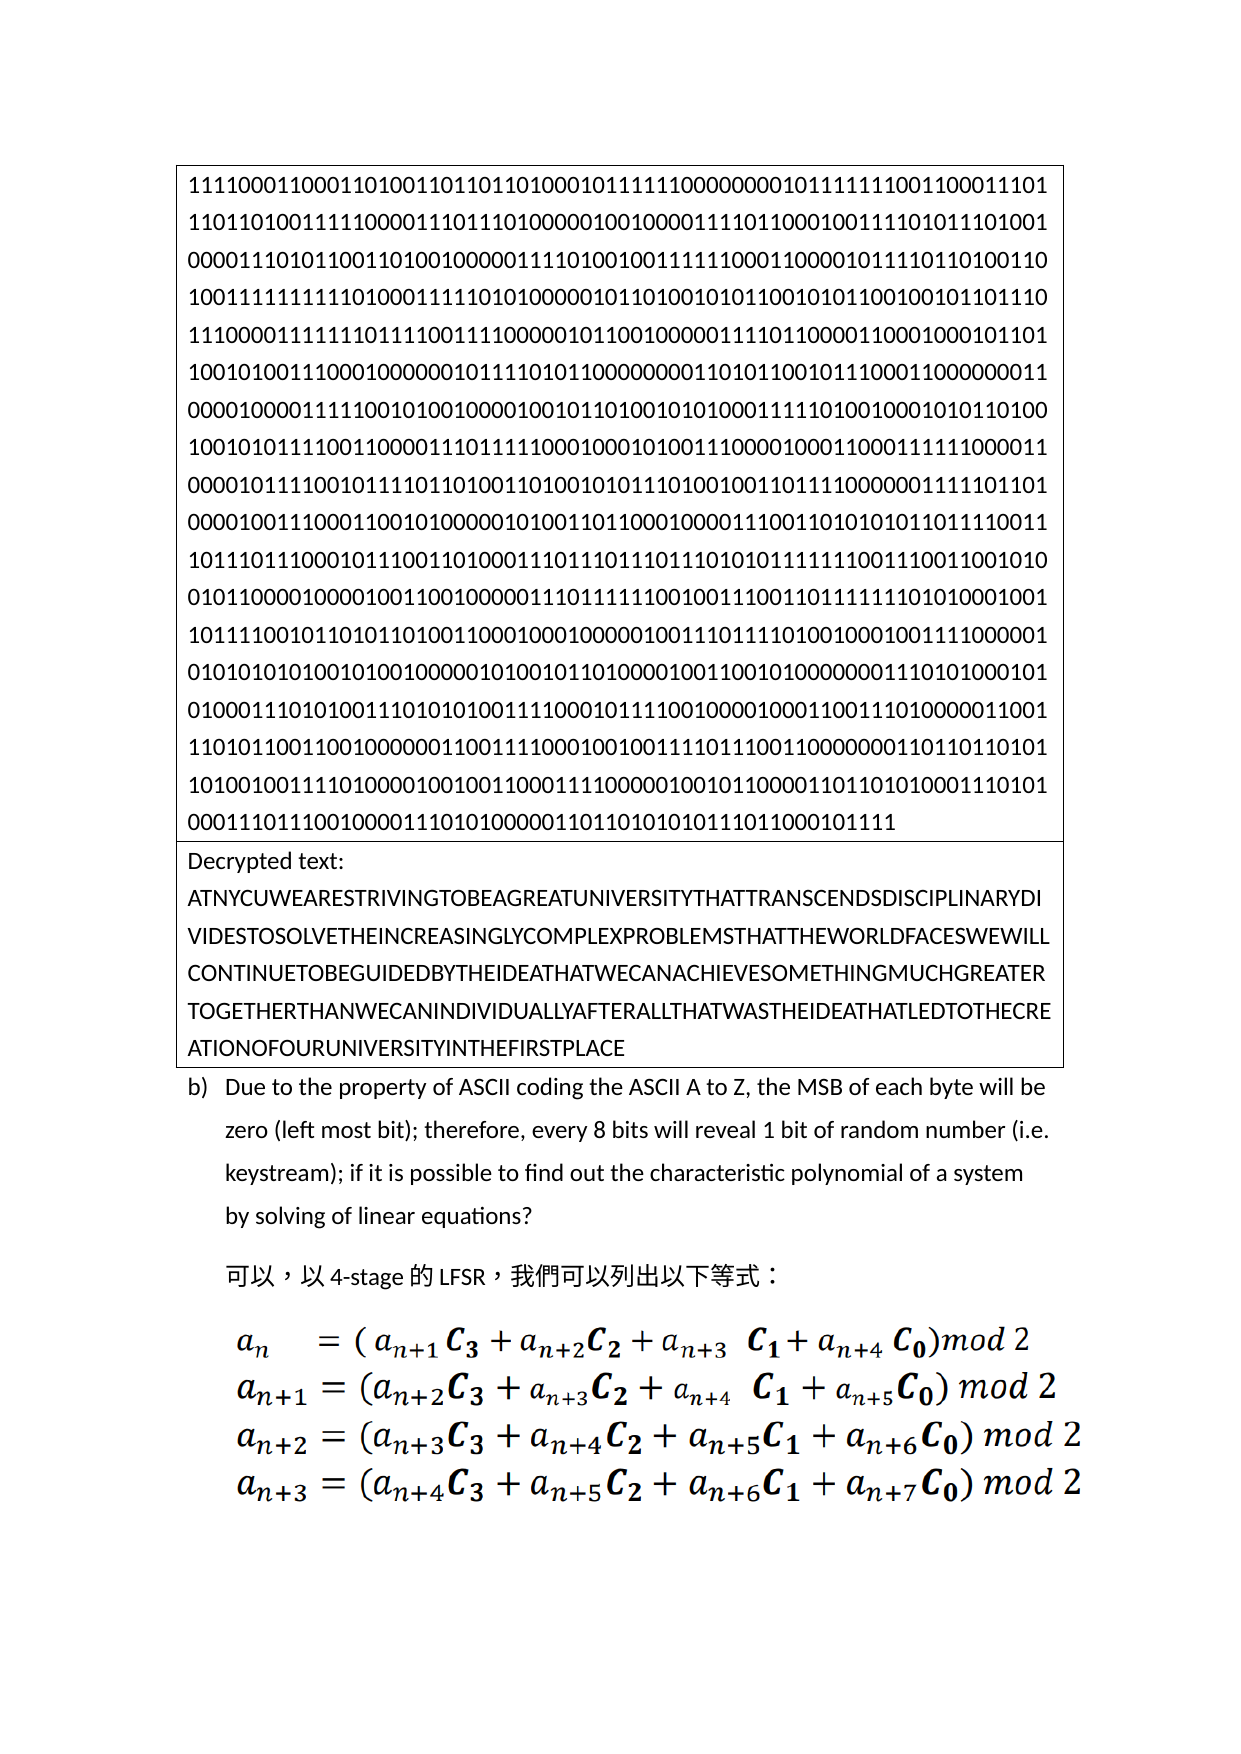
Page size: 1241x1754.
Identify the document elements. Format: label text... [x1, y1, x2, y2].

picture [225, 1315, 1091, 1508]
list 可以，以4-stage的LFSR，我們可以列出以下等式： [225, 1256, 1053, 1293]
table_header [177, 166, 1063, 841]
table_cell Decrypted text: ATNYCUWEARESTRIVINGTOBEAGREATUNIVERSITYTHATTRANSCENDSDISCIPLINARYDIVIDESTOSOLVETHEINCREASINGLYCOMPLEXPROBLEMSTHATTHEWORLDFACESWEWILLCONTINUETOBEGUIDEDBYTHEIDEATHATWECANACHIEVESOMETHINGMUCHGREATERTOGETHERTHANWECANINDIVIDUALLYAFTERALLTHATWASTHEIDEATHATLEDTOTHECREATIONOFOURUNIVERSITYINTHEFIRSTPLACE [177, 842, 1063, 1067]
list Due to the property of ASCII coding the ASCII A to Z, the MSB of each byte will be zero (left most bit); therefore, every 8 bits will reveal 1 bit of random number (i.e. keystream); if it is possible to find out the characteristic polynomial of a system by solving of linear equations? [187, 1068, 1053, 1234]
